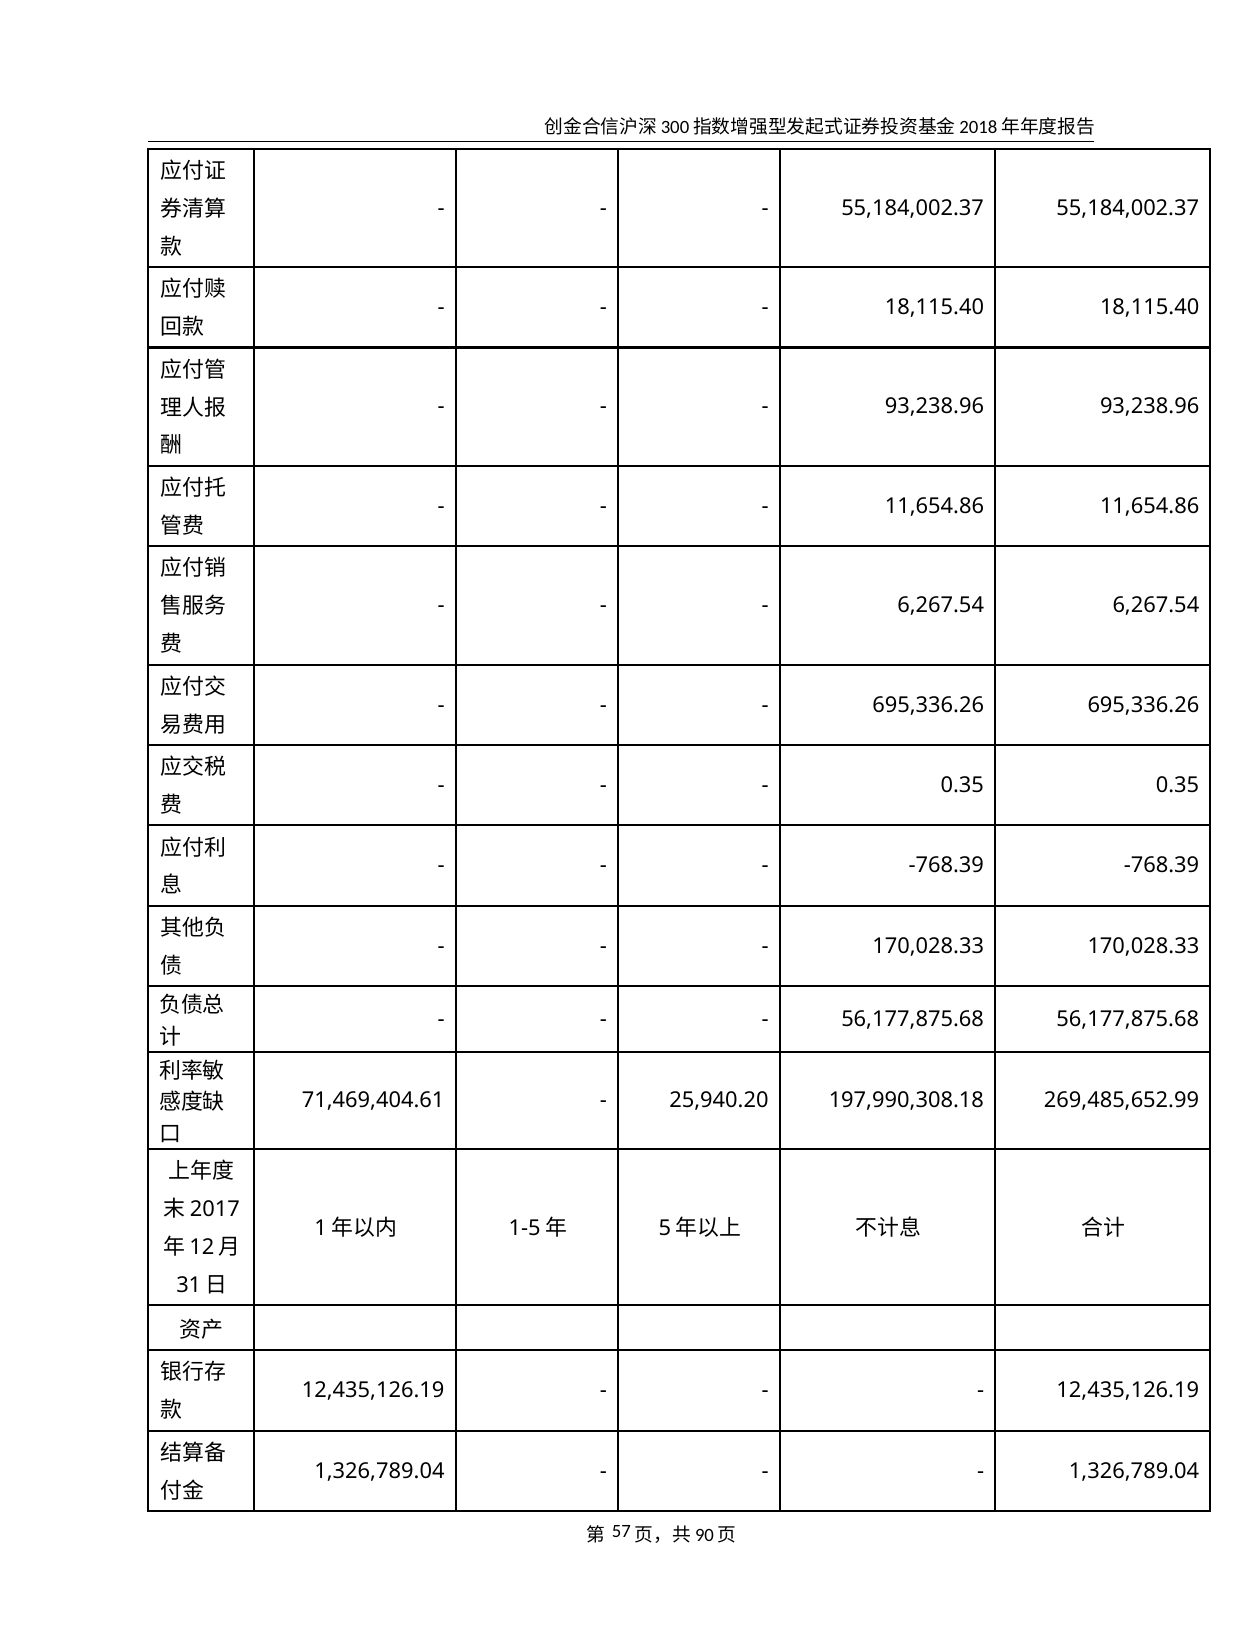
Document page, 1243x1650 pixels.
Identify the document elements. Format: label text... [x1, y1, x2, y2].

table_cell 170,028.33 [781, 907, 994, 985]
table_cell - [781, 1351, 994, 1429]
table_cell 71,469,404.61 [255, 1053, 455, 1148]
table_cell 0.35 [996, 746, 1209, 824]
table_cell - [619, 467, 779, 545]
table_cell - [457, 987, 617, 1051]
table_cell - [619, 150, 779, 266]
table_cell 1,326,789.04 [255, 1432, 455, 1510]
table_cell 0.35 [781, 746, 994, 824]
table_cell 25,940.20 [619, 1053, 779, 1148]
table_cell 1,326,789.04 [996, 1432, 1209, 1510]
table_cell - [255, 268, 455, 346]
table_cell 18,115.40 [996, 268, 1209, 346]
table_cell 93,238.96 [781, 349, 994, 465]
table_cell 55,184,002.37 [781, 150, 994, 266]
table_cell - [619, 1432, 779, 1510]
table_cell - [619, 666, 779, 744]
table_cell 11,654.86 [781, 467, 994, 545]
table_cell - [255, 349, 455, 465]
table_cell 利率敏感度缺口 [149, 1053, 253, 1148]
table_cell [781, 1306, 994, 1349]
table_cell - [457, 268, 617, 346]
table_cell 负债总计 [149, 987, 253, 1051]
table_cell - [255, 150, 455, 266]
table_cell 55,184,002.37 [996, 150, 1209, 266]
table_cell 12,435,126.19 [255, 1351, 455, 1429]
table_cell 1-5年 [457, 1150, 617, 1304]
table_cell - [457, 1432, 617, 1510]
table_cell 12,435,126.19 [996, 1351, 1209, 1429]
table_cell - [781, 1432, 994, 1510]
table_cell 应付交易费用 [149, 666, 253, 744]
table_cell - [457, 666, 617, 744]
table_cell 269,485,652.99 [996, 1053, 1209, 1148]
table_cell - [255, 547, 455, 663]
table_cell - [619, 987, 779, 1051]
table_cell 93,238.96 [996, 349, 1209, 465]
table_cell - [255, 987, 455, 1051]
table_cell - [255, 826, 455, 905]
table_cell 11,654.86 [996, 467, 1209, 545]
table_cell - [255, 666, 455, 744]
table_cell 197,990,308.18 [781, 1053, 994, 1148]
table_cell 1年以内 [255, 1150, 455, 1304]
table_cell [996, 1306, 1209, 1349]
table_cell [619, 1306, 779, 1349]
table_cell - [457, 826, 617, 905]
table_cell - [457, 1053, 617, 1148]
table_cell - [619, 349, 779, 465]
table_cell 应付托管费 [149, 467, 253, 545]
table_cell 6,267.54 [781, 547, 994, 663]
table_cell 上年度末2017年12月31日 [149, 1150, 253, 1304]
table_cell - [457, 349, 617, 465]
table_cell - [619, 1351, 779, 1429]
table_cell 资产 [149, 1306, 253, 1349]
table_cell - [457, 150, 617, 266]
table_cell 银行存款 [149, 1351, 253, 1429]
table_cell - [619, 826, 779, 905]
table_cell - [457, 1351, 617, 1429]
table_cell -768.39 [996, 826, 1209, 905]
table_cell 170,028.33 [996, 907, 1209, 985]
table_cell 应交税费 [149, 746, 253, 824]
table_cell 56,177,875.68 [781, 987, 994, 1051]
table_cell 应付赎回款 [149, 268, 253, 346]
table_cell 6,267.54 [996, 547, 1209, 663]
table_cell 合计 [996, 1150, 1209, 1304]
table_cell - [619, 907, 779, 985]
table_cell [255, 1306, 455, 1349]
table_cell 695,336.26 [781, 666, 994, 744]
table_cell 不计息 [781, 1150, 994, 1304]
table_cell - [255, 746, 455, 824]
table_cell - [457, 907, 617, 985]
table_cell - [619, 746, 779, 824]
table_cell [457, 1306, 617, 1349]
table_cell 56,177,875.68 [996, 987, 1209, 1051]
table_cell 其他负债 [149, 907, 253, 985]
table_cell - [255, 907, 455, 985]
table_cell - [457, 746, 617, 824]
table_cell 应付证券清算款 [149, 150, 253, 266]
table_cell 18,115.40 [781, 268, 994, 346]
table_cell - [457, 547, 617, 663]
table_cell 结算备付金 [149, 1432, 253, 1510]
table_cell 5年以上 [619, 1150, 779, 1304]
table_cell 应付销售服务费 [149, 547, 253, 663]
table_cell -768.39 [781, 826, 994, 905]
table_cell 应付利息 [149, 826, 253, 905]
table_cell 695,336.26 [996, 666, 1209, 744]
table_cell - [619, 268, 779, 346]
table_cell 应付管理人报酬 [149, 349, 253, 465]
table_cell - [255, 467, 455, 545]
table_cell - [457, 467, 617, 545]
table_cell - [619, 547, 779, 663]
